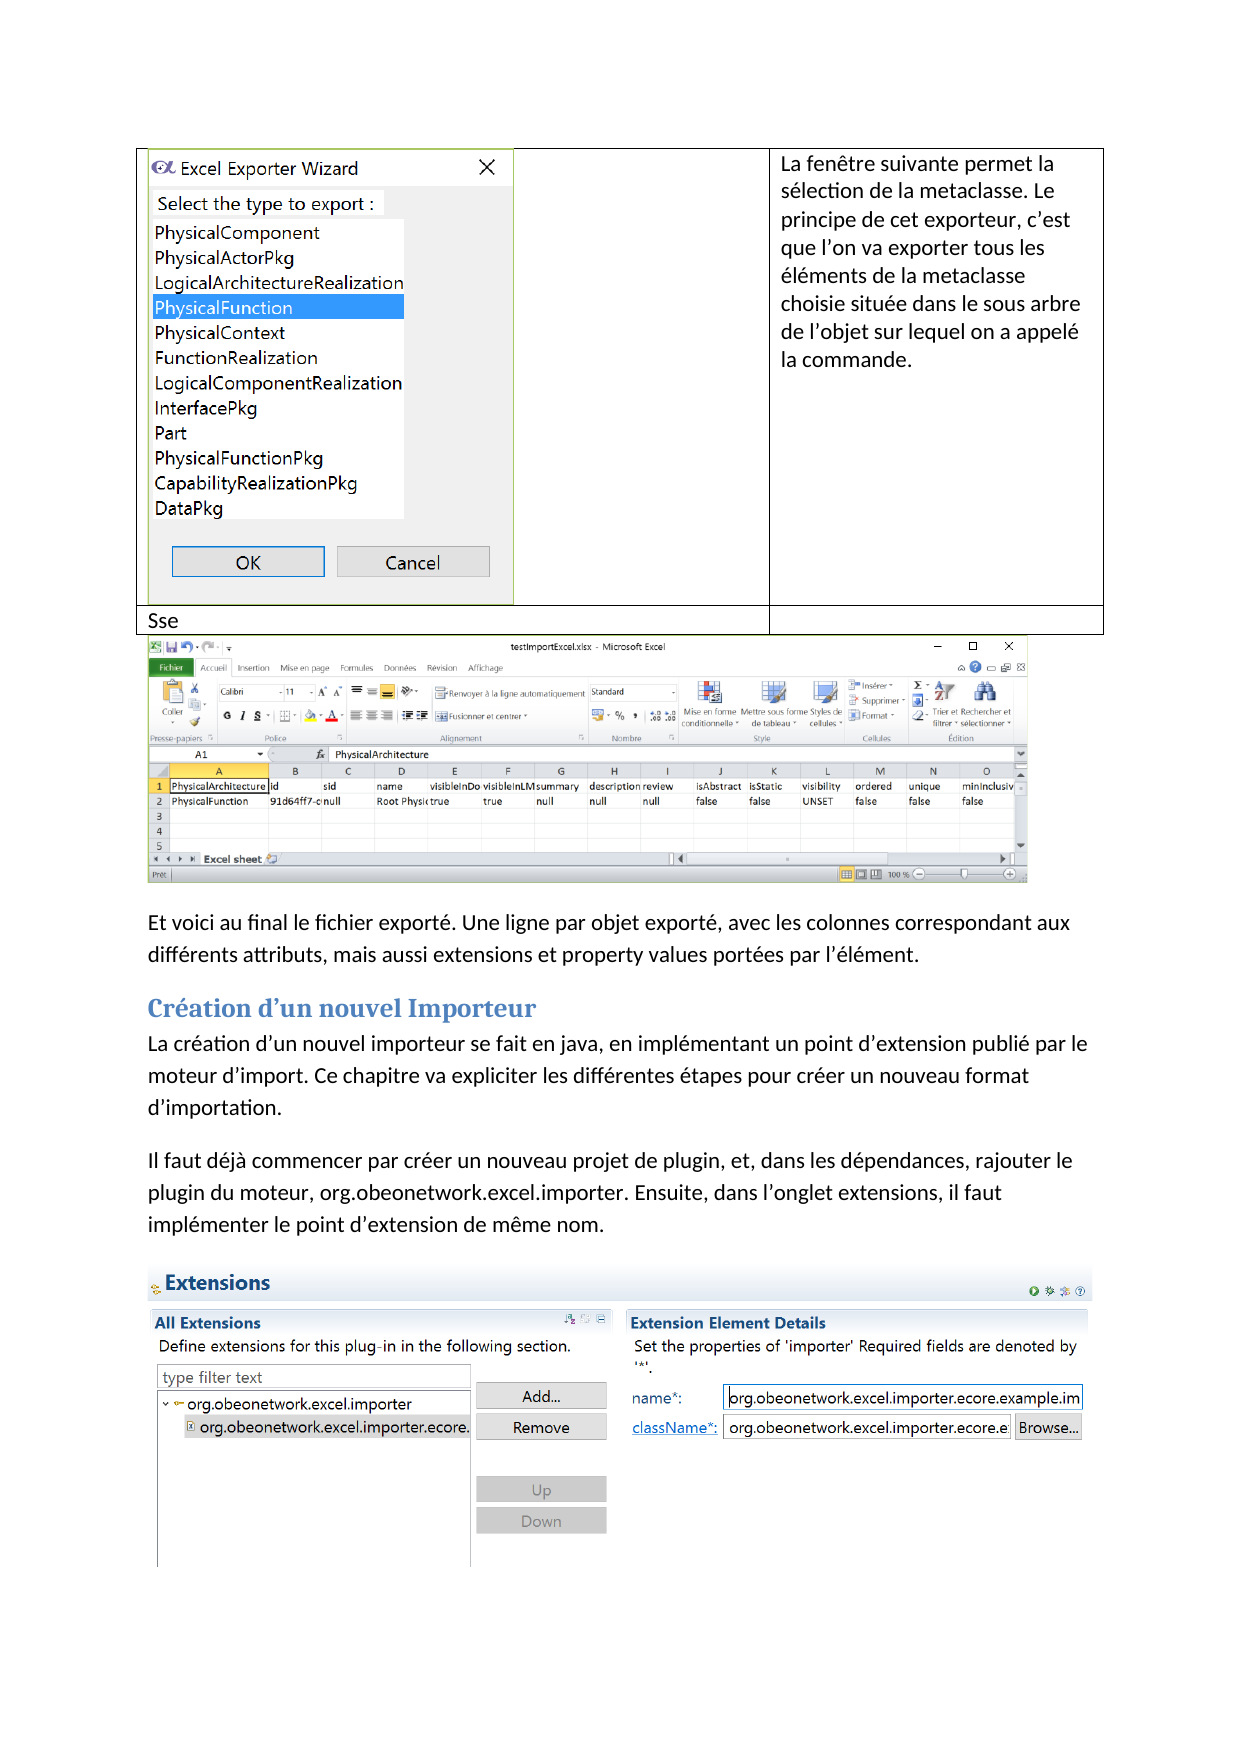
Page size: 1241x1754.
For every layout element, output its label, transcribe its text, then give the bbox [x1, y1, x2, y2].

table_cell [137, 149, 147, 605]
picture [147, 1263, 1093, 1567]
table_cell [514, 149, 769, 605]
text Il faut déjà commencer par créer un nouveau projet de plugin, et, dans les dépendances, rajouter le plugin du moteur, org.obeonetwork.excel.importer. Ensuite, dans l’onglet extensions, il faut implémenter le point d’extension de même nom. [148, 1146, 1093, 1238]
subtitle Création d’un nouvel Importeur [148, 993, 1093, 1024]
text La création d’un nouvel importeur se fait en java, en implémentant un point d’extension publié par le moteur d’import. Ce chapitre va expliciter les différentes étapes pour créer un nouveau format d’importation. [148, 1029, 1093, 1121]
text Et voici au final le fichier exporté. Une ligne par objet exporté, avec les colonnes correspondant aux différents attributs, mais aussi extensions et property values portées par l’élément. [148, 908, 1093, 968]
picture [147, 148, 514, 605]
picture [147, 635, 1028, 883]
table_cell Sse [137, 606, 769, 634]
table_cell [770, 606, 1103, 634]
table_cell La fenêtre suivante permet la sélection de la metaclasse. Le principe de cet exporteur, c’est que l’on va exporter tous les éléments de la metaclasse choisie située dans le sous arbre de l’objet sur lequel on a appelé la commande. [770, 149, 1103, 605]
